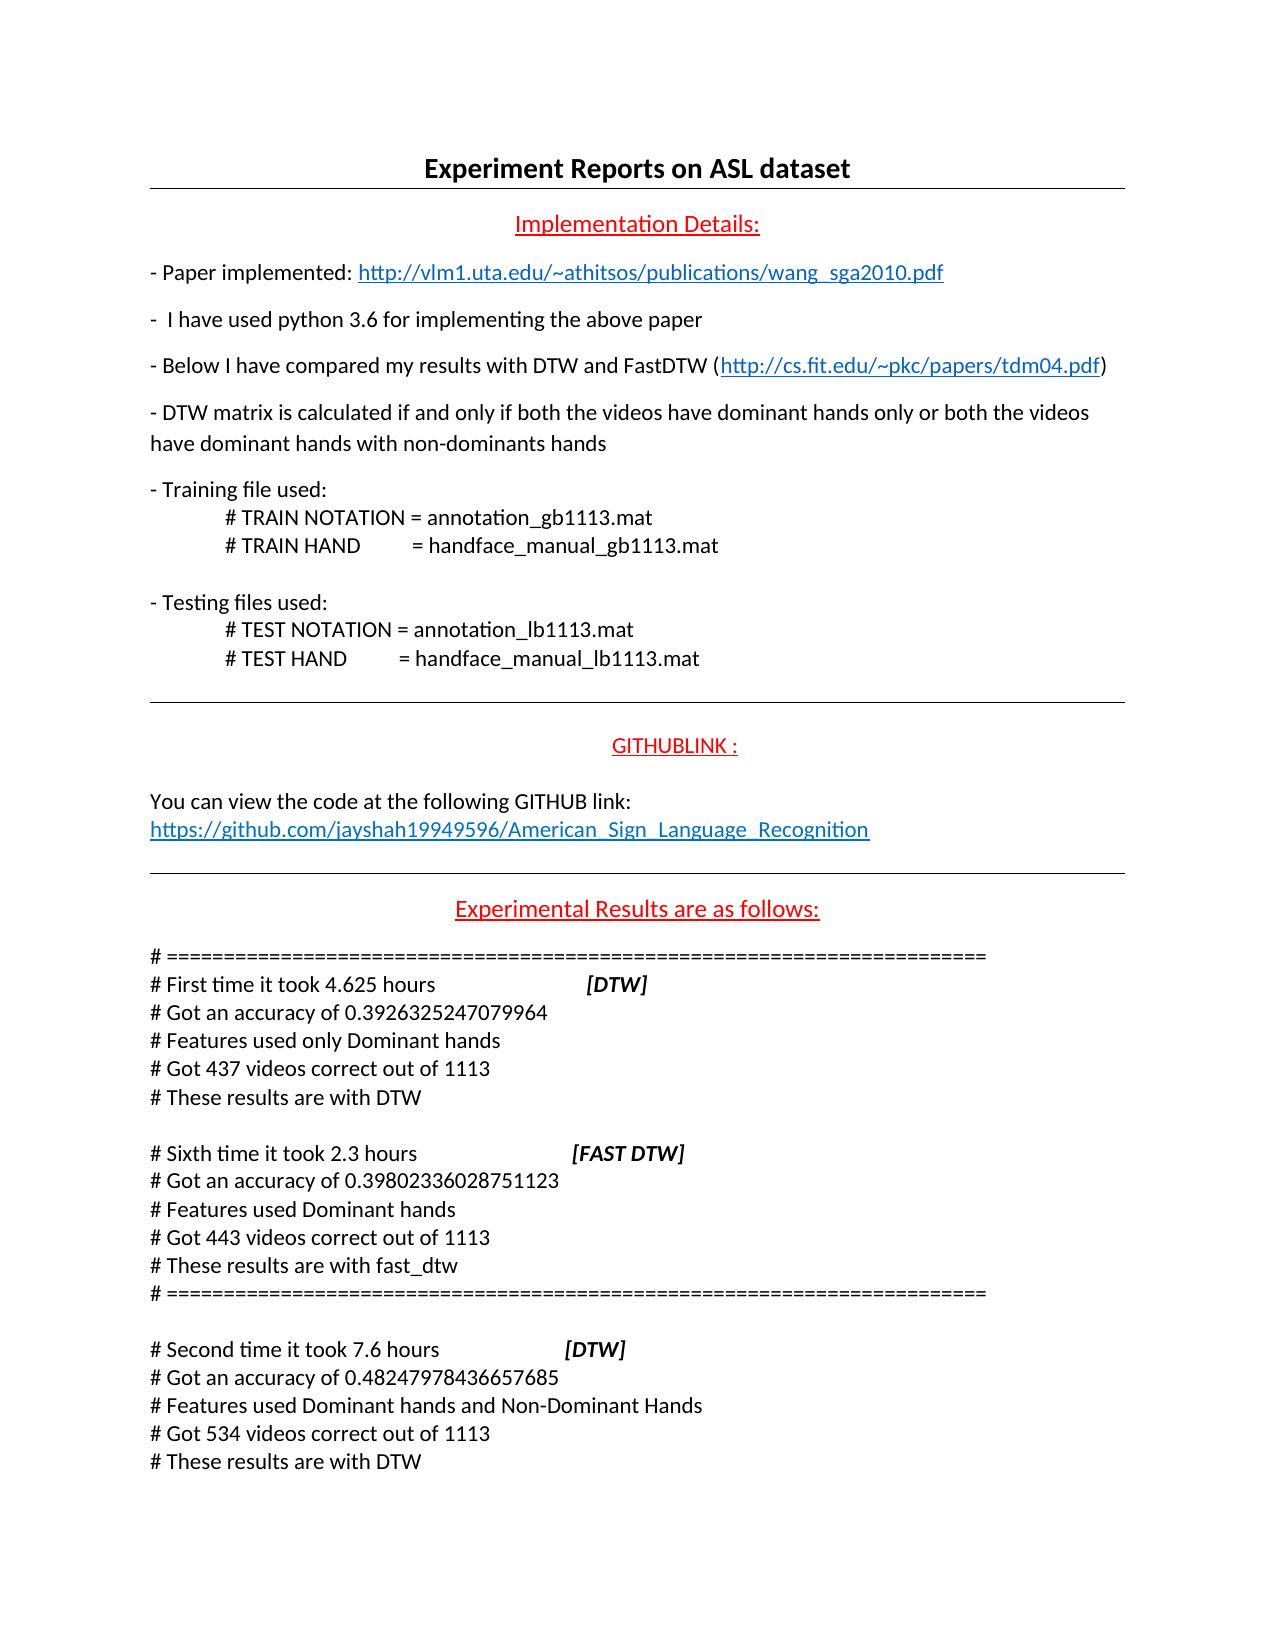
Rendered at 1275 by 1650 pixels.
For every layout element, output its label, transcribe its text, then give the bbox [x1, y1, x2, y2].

text - Testing files used: [150, 588, 1125, 616]
text https://github.com/jayshah19949596/American_Sign_Language_Recognition [150, 815, 1125, 843]
text # TEST NOTATION = annotation_lb1113.mat [225, 616, 1125, 644]
text # Features used Dominant hands [150, 1195, 1125, 1223]
text # TRAIN NOTATION = annotation_gb1113.mat [150, 503, 1125, 532]
text # Got an accuracy of 0.39802336028751123 [150, 1167, 1125, 1195]
text # Got an accuracy of 0.3926325247079964 [150, 998, 1125, 1027]
text # Features used only Dominant hands [150, 1027, 1125, 1054]
text You can view the code at the following GITHUB link: [150, 787, 1125, 815]
text Experiment Reports on ASL dataset [150, 150, 1125, 188]
text # Features used Dominant hands and Non-Dominant Hands [150, 1391, 1125, 1419]
text - Paper implemented: http://vlm1.uta.edu/~athitsos/publications/wang_sga2010.pdf [150, 258, 1125, 286]
text # Got an accuracy of 0.48247978436657685 [150, 1363, 1125, 1391]
text # Got 534 videos correct out of 1113 [150, 1419, 1125, 1447]
text - DTW matrix is calculated if and only if both the videos have dominant hands only or both the videos have dominant hands with non-dominants hands [150, 398, 1125, 457]
text # Second time it took 7.6 hours [DTW] [150, 1335, 1125, 1363]
text - Below I have compared my results with DTW and FastDTW (http://cs.fit.edu/~pkc/papers/tdm04.pdf) [150, 352, 1125, 379]
text # TRAIN HAND = handface_manual_gb1113.mat [150, 532, 1125, 559]
text # These results are with DTW [150, 1447, 1125, 1475]
text # Got 437 videos correct out of 1113 [150, 1054, 1125, 1083]
text Implementation Details: [150, 208, 1125, 239]
text # Got 443 videos correct out of 1113 [150, 1223, 1125, 1251]
text GITHUBLINK : [225, 731, 1125, 759]
text Experimental Results are as follows: [150, 893, 1125, 923]
text - Training file used: [150, 476, 1125, 503]
text # ======================================================================== [150, 942, 1125, 971]
text # TEST HAND = handface_manual_lb1113.mat [225, 644, 1125, 672]
text # First time it took 4.625 hours [DTW] [150, 971, 1125, 998]
text # Sixth time it took 2.3 hours [FAST DTW] [150, 1139, 1125, 1167]
text # These results are with DTW [150, 1083, 1125, 1111]
text # These results are with fast_dtw [150, 1251, 1125, 1279]
text - I have used python 3.6 for implementing the above paper [150, 305, 1125, 333]
text # ======================================================================== [150, 1279, 1125, 1307]
